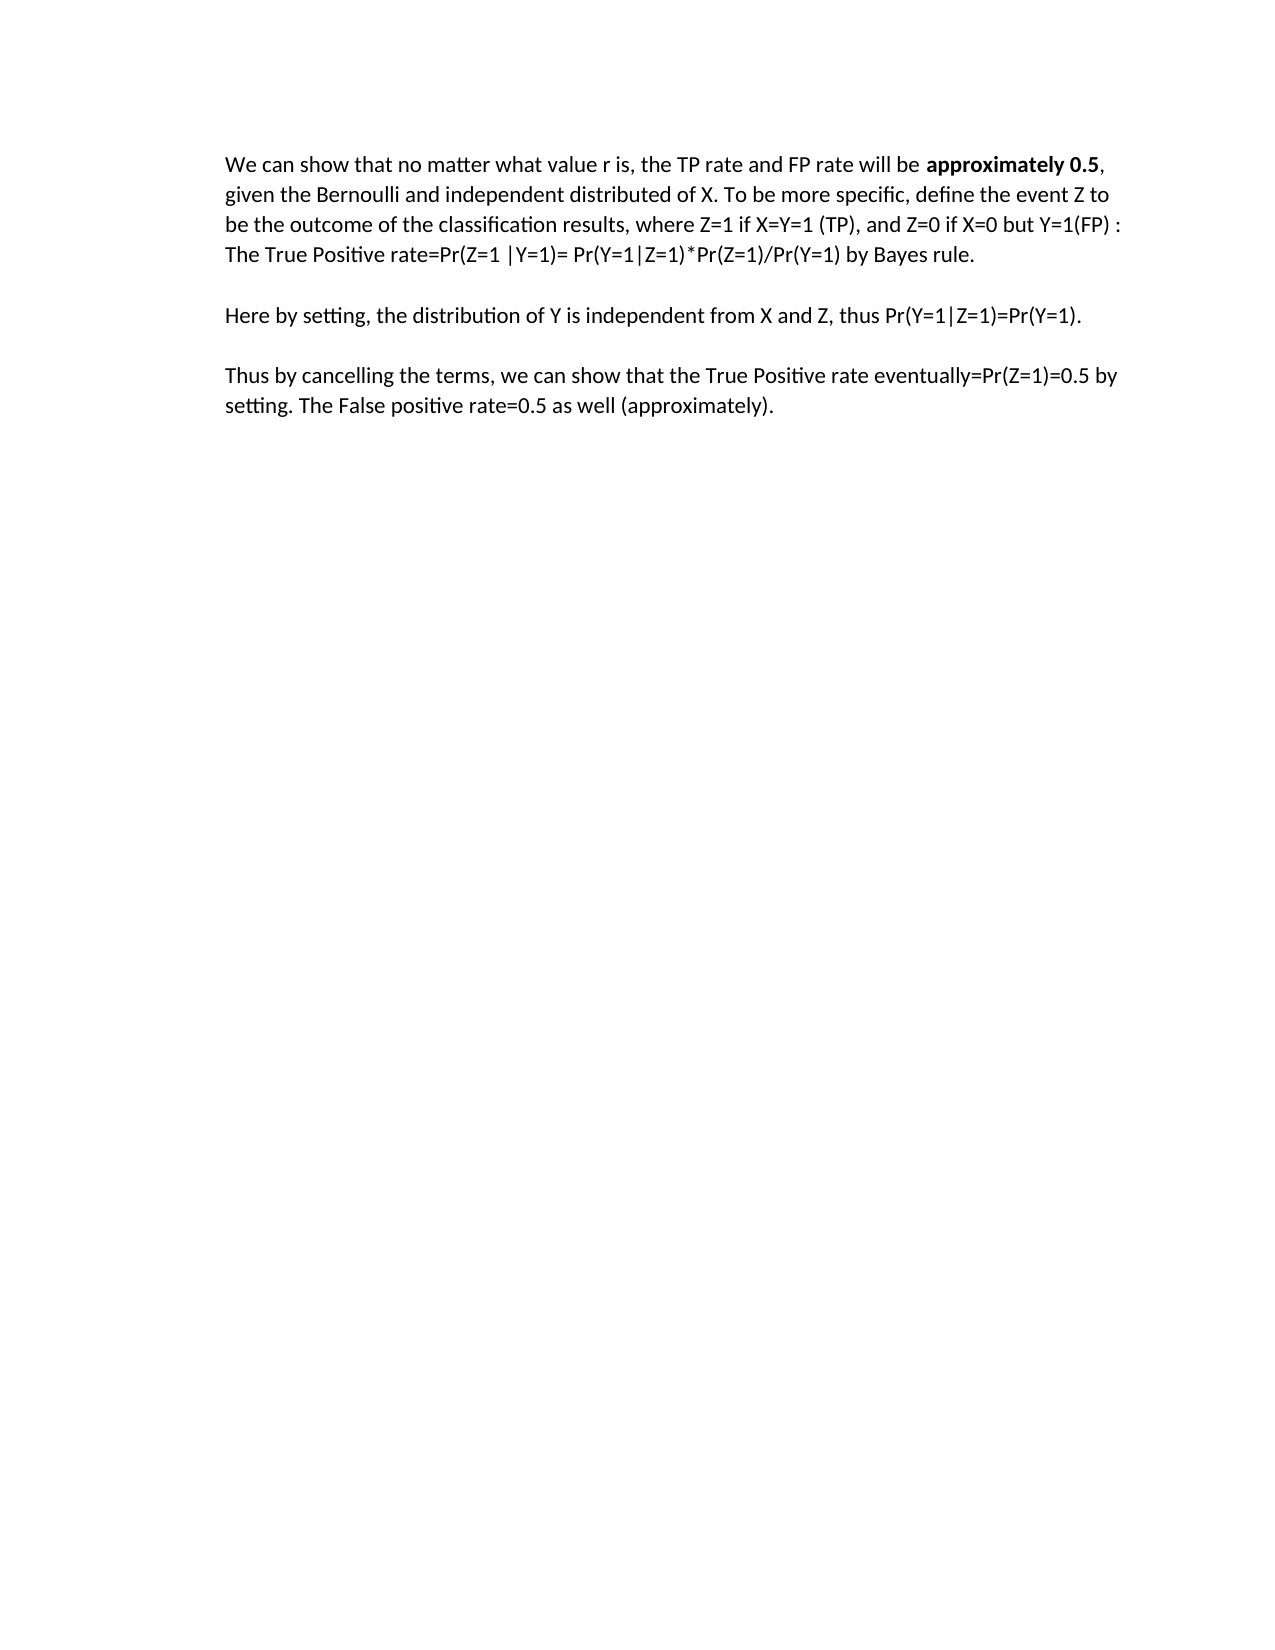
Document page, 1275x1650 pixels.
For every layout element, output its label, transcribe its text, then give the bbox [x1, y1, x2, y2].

list Thus by cancelling the terms, we can show that the True Positive rate eventually=Pr(Z=1)=0.5 by setting. The False positive rate=0.5 as well (approximately). [225, 361, 1125, 420]
list Here by setting, the distribution of Y is independent from X and Z, thus Pr(Y=1|Z=1)=Pr(Y=1). [225, 301, 1125, 329]
list We can show that no matter what value r is, the TP rate and FP rate will be approximately 0.5, given the Bernoulli and independent distributed of X. To be more specific, define the event Z to be the outcome of the classification results, where Z=1 if X=Y=1 (TP), and Z=0 if X=0 but Y=1(FP) : [225, 150, 1125, 238]
list The True Positive rate=Pr(Z=1 |Y=1)= Pr(Y=1|Z=1)*Pr(Z=1)/Pr(Y=1) by Bayes rule. [225, 241, 1125, 269]
